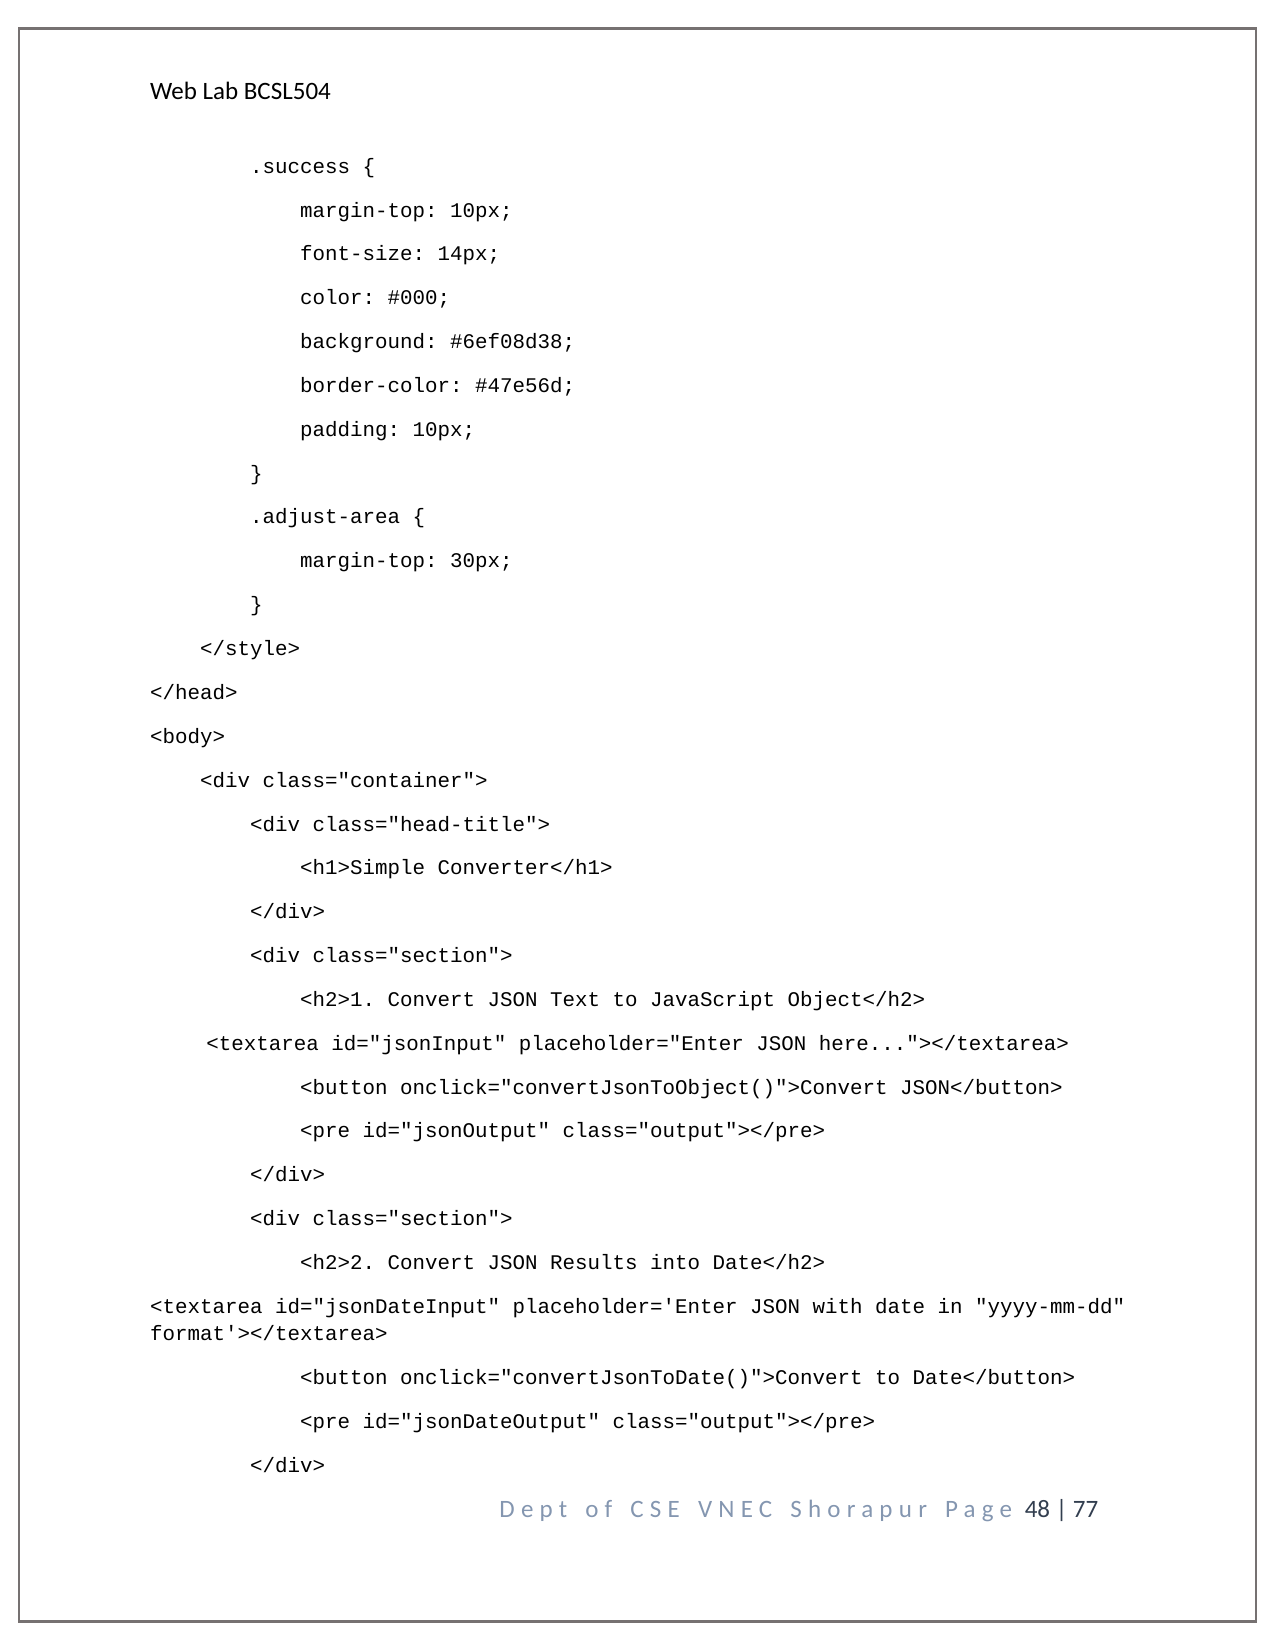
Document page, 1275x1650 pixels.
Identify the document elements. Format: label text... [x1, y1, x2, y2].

text <div class="container"> [150, 770, 1125, 793]
text </div> [150, 1164, 1125, 1188]
text .adjust-area { [150, 507, 1125, 530]
text <div class="head-title"> [150, 813, 1125, 837]
text margin-top: 30px; [150, 550, 1125, 574]
text </style> [150, 638, 1125, 662]
text <h1>Simple Converter</h1> [150, 857, 1125, 881]
text <button onclick="convertJsonToObject()">Convert JSON</button> [150, 1077, 1125, 1100]
text padding: 10px; [150, 419, 1125, 442]
text <button onclick="convertJsonToDate()">Convert to Date</button> [150, 1367, 1125, 1391]
text color: #000; [150, 287, 1125, 311]
text background: #6ef08d38; [150, 331, 1125, 355]
text </div> [150, 901, 1125, 925]
text <div class="section"> [150, 945, 1125, 969]
text <textarea id="jsonInput" placeholder="Enter JSON here..."></textarea> [150, 1033, 1125, 1056]
text .success { [150, 156, 1125, 179]
text } [150, 594, 1125, 618]
text } [150, 463, 1125, 486]
text <h2>1. Convert JSON Text to JavaScript Object</h2> [150, 989, 1125, 1013]
text </head> [150, 682, 1125, 706]
text <textarea id="jsonDateInput" placeholder='Enter JSON with date in "yyyy-mm-dd" format'></textarea> [150, 1296, 1125, 1347]
text <h2>2. Convert JSON Results into Date</h2> [150, 1252, 1125, 1276]
text margin-top: 10px; [150, 199, 1125, 223]
text <pre id="jsonDateOutput" class="output"></pre> [150, 1411, 1125, 1434]
text </div> [150, 1455, 1125, 1478]
text font-size: 14px; [150, 243, 1125, 267]
text border-color: #47e56d; [150, 375, 1125, 399]
text <div class="section"> [150, 1208, 1125, 1232]
text <pre id="jsonOutput" class="output"></pre> [150, 1121, 1125, 1144]
text <body> [150, 726, 1125, 749]
